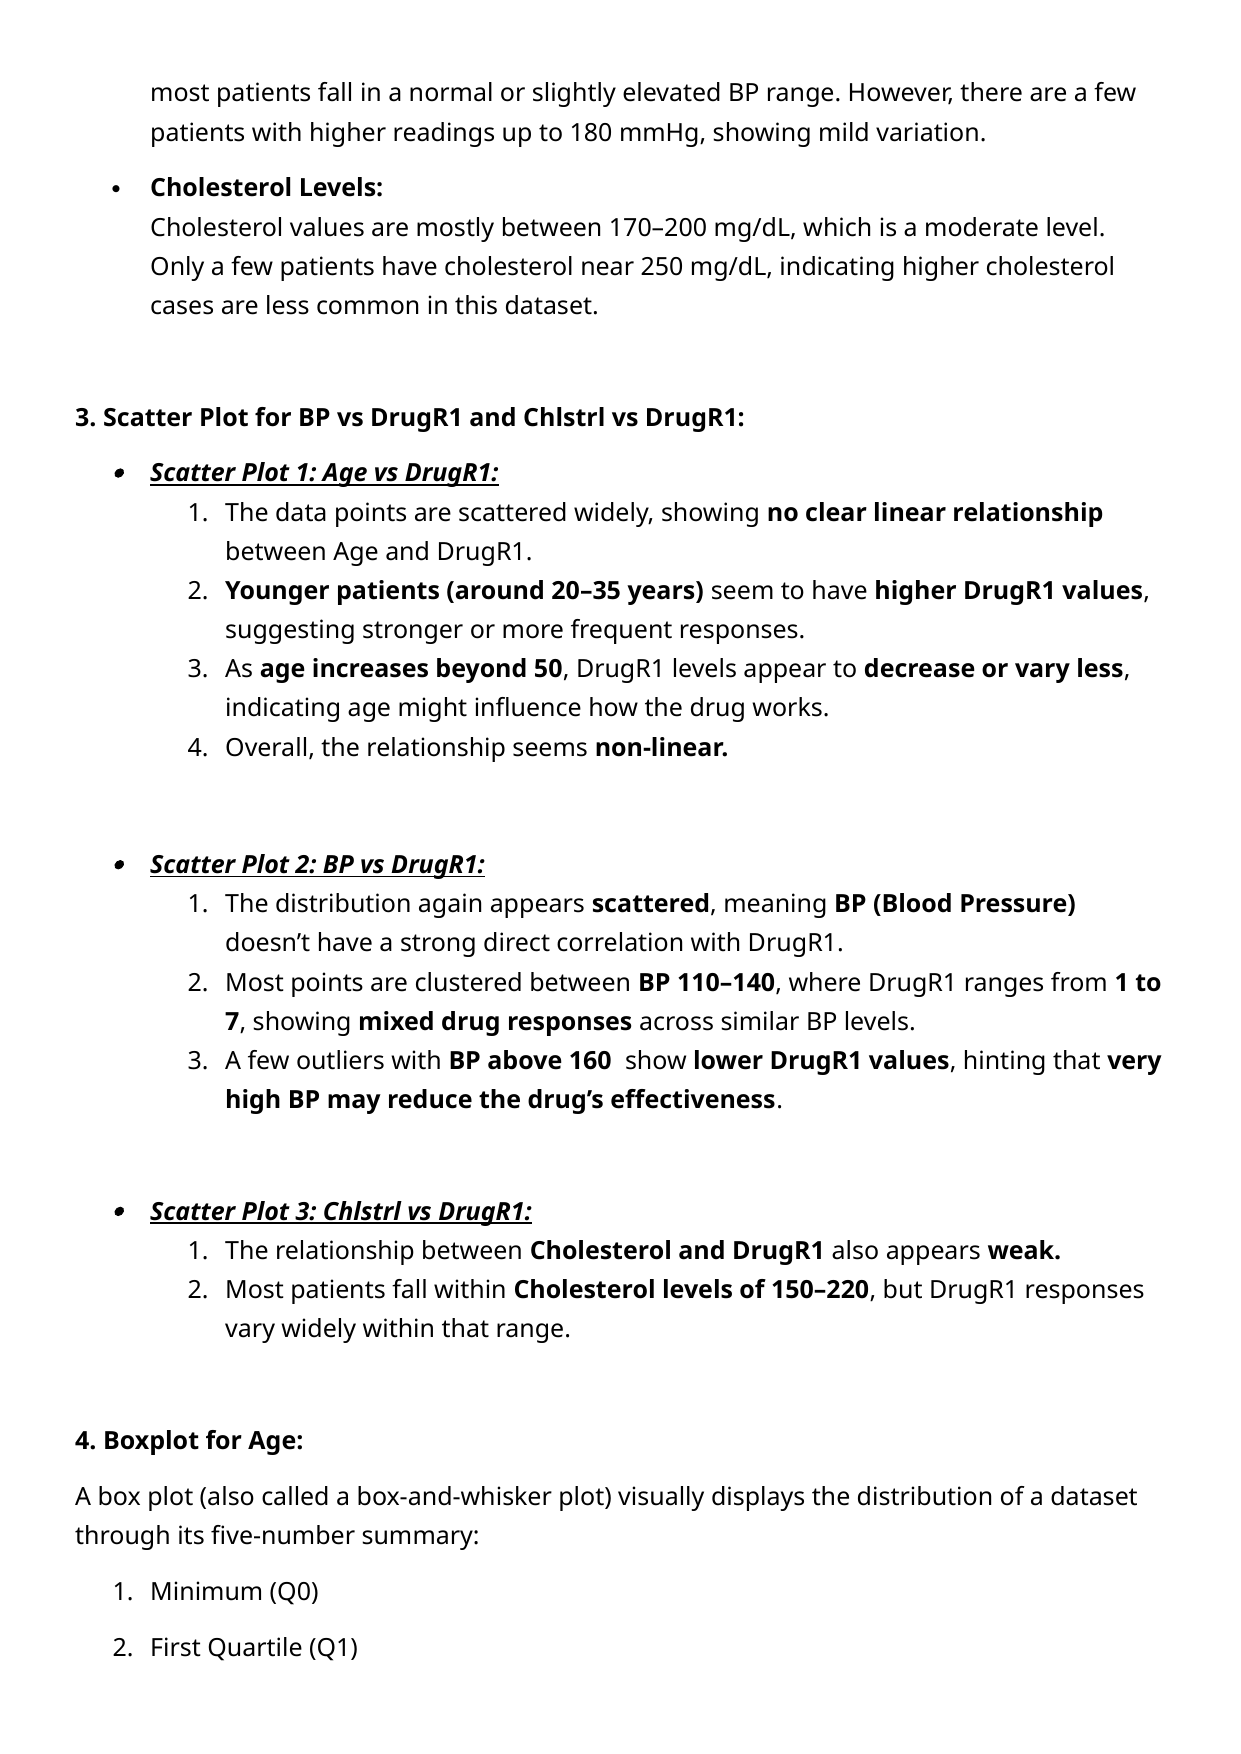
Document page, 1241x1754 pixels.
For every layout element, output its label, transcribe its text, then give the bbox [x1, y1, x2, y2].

list First Quartile (Q1) [112, 1629, 1165, 1663]
list Scatter Plot 2: BP vs DrugR1: [112, 847, 1165, 881]
list Most patients fall within Cholesterol levels of 150–220, but DrugR1 responses vary widely within that range. [187, 1272, 1165, 1345]
list The relationship between Cholesterol and DrugR1 also appears weak. [187, 1232, 1165, 1267]
list As age increases beyond 50, DrugR1 levels appear to decrease or vary less, indicating age might influence how the drug works. [187, 651, 1165, 724]
list Overall, the relationship seems non-linear. [187, 729, 1165, 763]
list A few outliers with BP above 160 show lower DrugR1 values, hinting that very high BP may reduce the drug’s effectiveness. [187, 1042, 1165, 1116]
text 4. Boxplot for Age: [75, 1422, 1165, 1457]
list Younger patients (around 20–35 years) seem to have higher DrugR1 values, suggesting stronger or more frequent responses. [187, 572, 1165, 646]
list Scatter Plot 3: Chlstrl vs DrugR1: [112, 1193, 1165, 1227]
list The data points are scattered widely, showing no clear linear relationship between Age and DrugR1. [187, 494, 1165, 567]
list Cholesterol Levels: Cholesterol values are mostly between 170–200 mg/dL, which is a moderate level. Only a few patients have cholesterol near 250 mg/dL, indicating higher cholesterol cases are less common in this dataset. [112, 170, 1165, 322]
text A box plot (also called a box-and-whisker plot) visually displays the distribution of a dataset through its five-number summary: [75, 1478, 1165, 1552]
list Scatter Plot 1: Age vs DrugR1: [112, 455, 1165, 489]
text 3. Scatter Plot for BP vs DrugR1 and Chlstrl vs DrugR1: [75, 399, 1165, 433]
list Minimum (Q0) [112, 1573, 1165, 1607]
list The distribution again appears scattered, meaning BP (Blood Pressure) doesn’t have a strong direct correlation with DrugR1. [187, 886, 1165, 959]
list Most points are clustered between BP 110–140, where DrugR1 ranges from 1 to 7, showing mixed drug responses across similar BP levels. [187, 964, 1165, 1037]
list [112, 75, 1165, 148]
